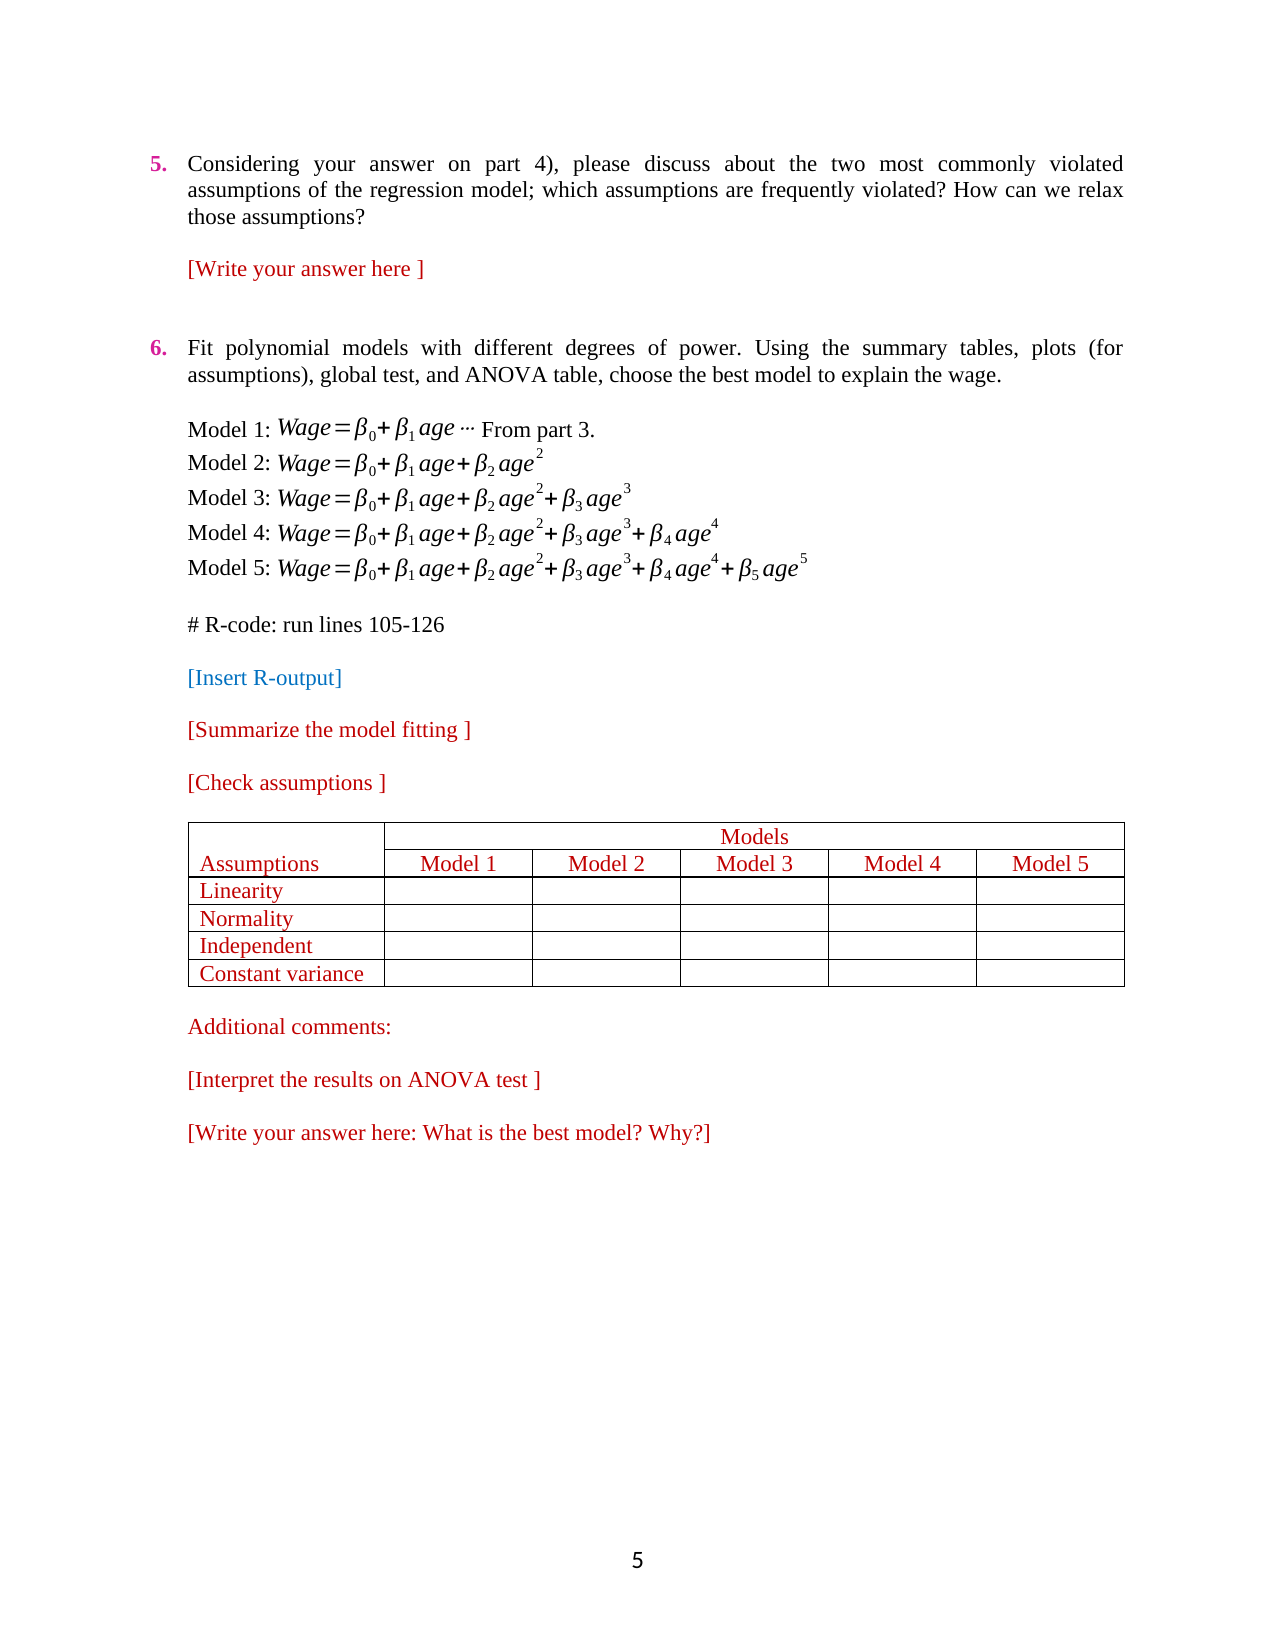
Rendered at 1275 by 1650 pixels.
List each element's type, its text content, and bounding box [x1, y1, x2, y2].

table_cell Model 3 [681, 850, 828, 876]
table_cell [533, 878, 680, 904]
list [Summarize the model fitting ] [187, 716, 1125, 743]
list [Insert R-output] [187, 663, 1125, 690]
list Additional comments: [187, 1013, 1125, 1040]
list # R-code: run lines 105-126 [187, 611, 1125, 637]
table_cell Model 5 [977, 850, 1124, 876]
table_cell Model 4 [829, 850, 976, 876]
table_cell Constant variance [189, 960, 384, 986]
table_cell [681, 878, 828, 904]
table_cell [829, 960, 976, 986]
list [Check assumptions ] [187, 769, 1125, 795]
table_cell [829, 932, 976, 959]
list Model 2: [187, 445, 1125, 480]
table_cell [977, 960, 1124, 986]
table_cell Linearity [189, 878, 384, 904]
table_cell [385, 932, 532, 959]
table_header Assumptions [189, 823, 384, 876]
list [Write your answer here ] [187, 255, 1125, 282]
table_cell [385, 878, 532, 904]
table_cell [977, 932, 1124, 959]
table_cell Normality [189, 905, 384, 931]
table_cell [385, 960, 532, 986]
table_cell [533, 932, 680, 959]
list [Write your answer here: What is the best model? Why?] [187, 1119, 1125, 1145]
table_cell [533, 905, 680, 931]
table_cell [385, 905, 532, 931]
list Considering your answer on part 4), please discuss about the two most commonly violated assumptions of the regression model; which assumptions are frequently violated? How can we relax those assumptions? [150, 150, 1125, 229]
list Model 5: [187, 549, 1125, 584]
list [Interpret the results on ANOVA test ] [187, 1066, 1125, 1092]
table_header Models [385, 823, 1124, 849]
list Model 1: From part 3. [187, 413, 1125, 445]
table_cell [829, 905, 976, 931]
table_cell [681, 960, 828, 986]
table_cell [977, 878, 1124, 904]
table_cell [681, 905, 828, 931]
list Fit polynomial models with different degrees of power. Using the summary tables, plots (for assumptions), global test, and ANOVA table, choose the best model to explain the wage. [150, 334, 1125, 387]
table_cell Model 2 [533, 850, 680, 876]
table_cell Model 1 [385, 850, 532, 876]
table_cell Independent [189, 932, 384, 959]
list Model 3: [187, 480, 1125, 515]
table_cell [681, 932, 828, 959]
table_cell [829, 878, 976, 904]
table_cell [977, 905, 1124, 931]
table_cell [533, 960, 680, 986]
list Model 4: [187, 515, 1125, 549]
